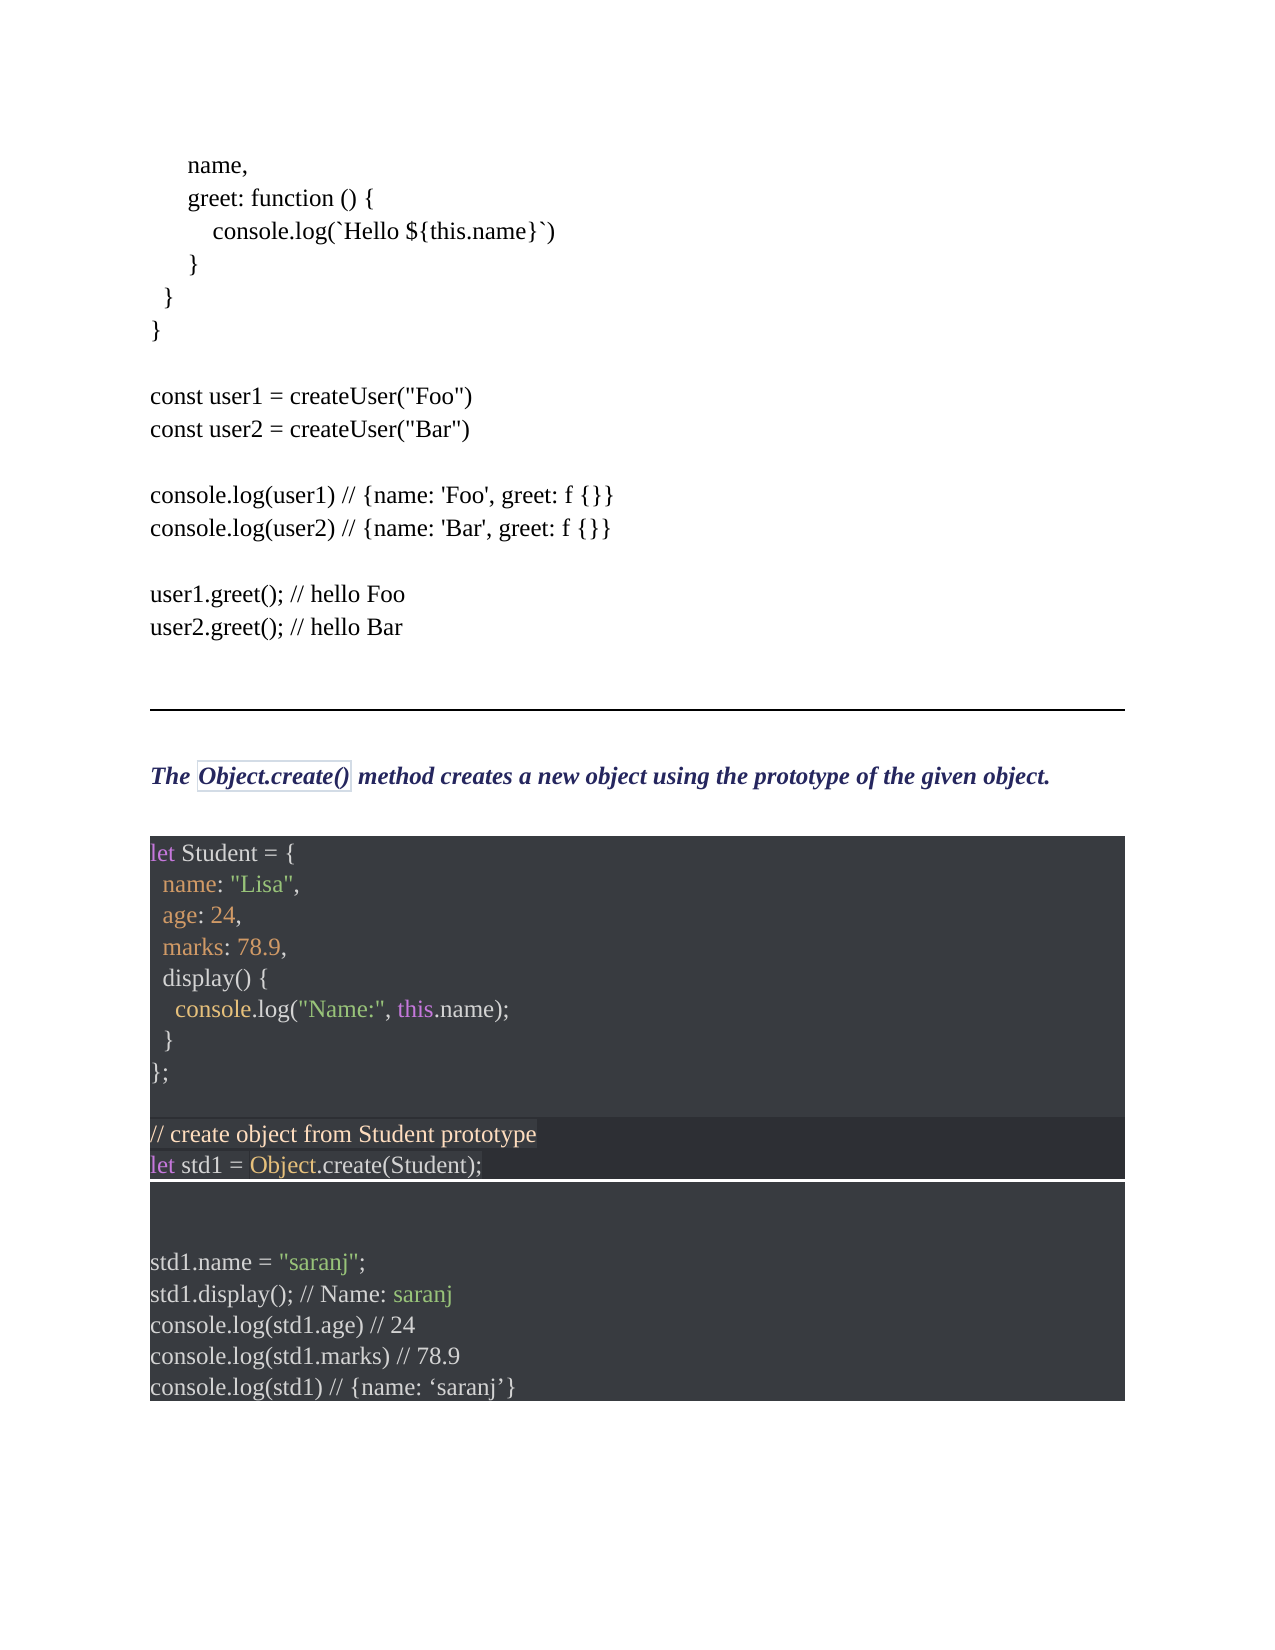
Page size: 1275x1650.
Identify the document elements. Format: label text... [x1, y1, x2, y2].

text greet: function () { [150, 183, 1125, 212]
text age: 24, [150, 898, 1125, 929]
text console.log(std1) // {name: ‘saranj’} [150, 1370, 1125, 1401]
text const user2 = createUser("Bar") [150, 414, 1125, 443]
text } [150, 315, 1125, 344]
text } [150, 282, 1125, 311]
text std1.name = "saranj"; [150, 1245, 1125, 1276]
text } [150, 1023, 1125, 1054]
text user2.greet(); // hello Bar [150, 612, 1125, 641]
text let std1 = Object.create(Student); [150, 1148, 1125, 1179]
text display() { [150, 961, 1125, 992]
text console.log(user1) // {name: 'Foo', greet: f {}} [150, 480, 1125, 509]
text // create object from Student prototype [150, 1117, 1125, 1148]
text The Object.create() method creates a new object using the prototype of the given object. [150, 748, 1125, 792]
text marks: 78.9, [150, 929, 1125, 961]
text const user1 = createUser("Foo") [150, 381, 1125, 410]
text let Student = { [150, 836, 1125, 867]
text name, [150, 150, 1125, 179]
text console.log(std1.age) // 24 [150, 1307, 1125, 1339]
text std1.display(); // Name: saranj [150, 1276, 1125, 1307]
text console.log(std1.marks) // 78.9 [150, 1339, 1125, 1370]
text user1.greet(); // hello Foo [150, 579, 1125, 608]
text } [150, 249, 1125, 278]
text }; [150, 1054, 1125, 1086]
text console.log(`Hello ${this.name}`) [150, 216, 1125, 245]
text name: "Lisa", [150, 867, 1125, 898]
text console.log("Name:", this.name); [150, 992, 1125, 1023]
text console.log(user2) // {name: 'Bar', greet: f {}} [150, 513, 1125, 542]
